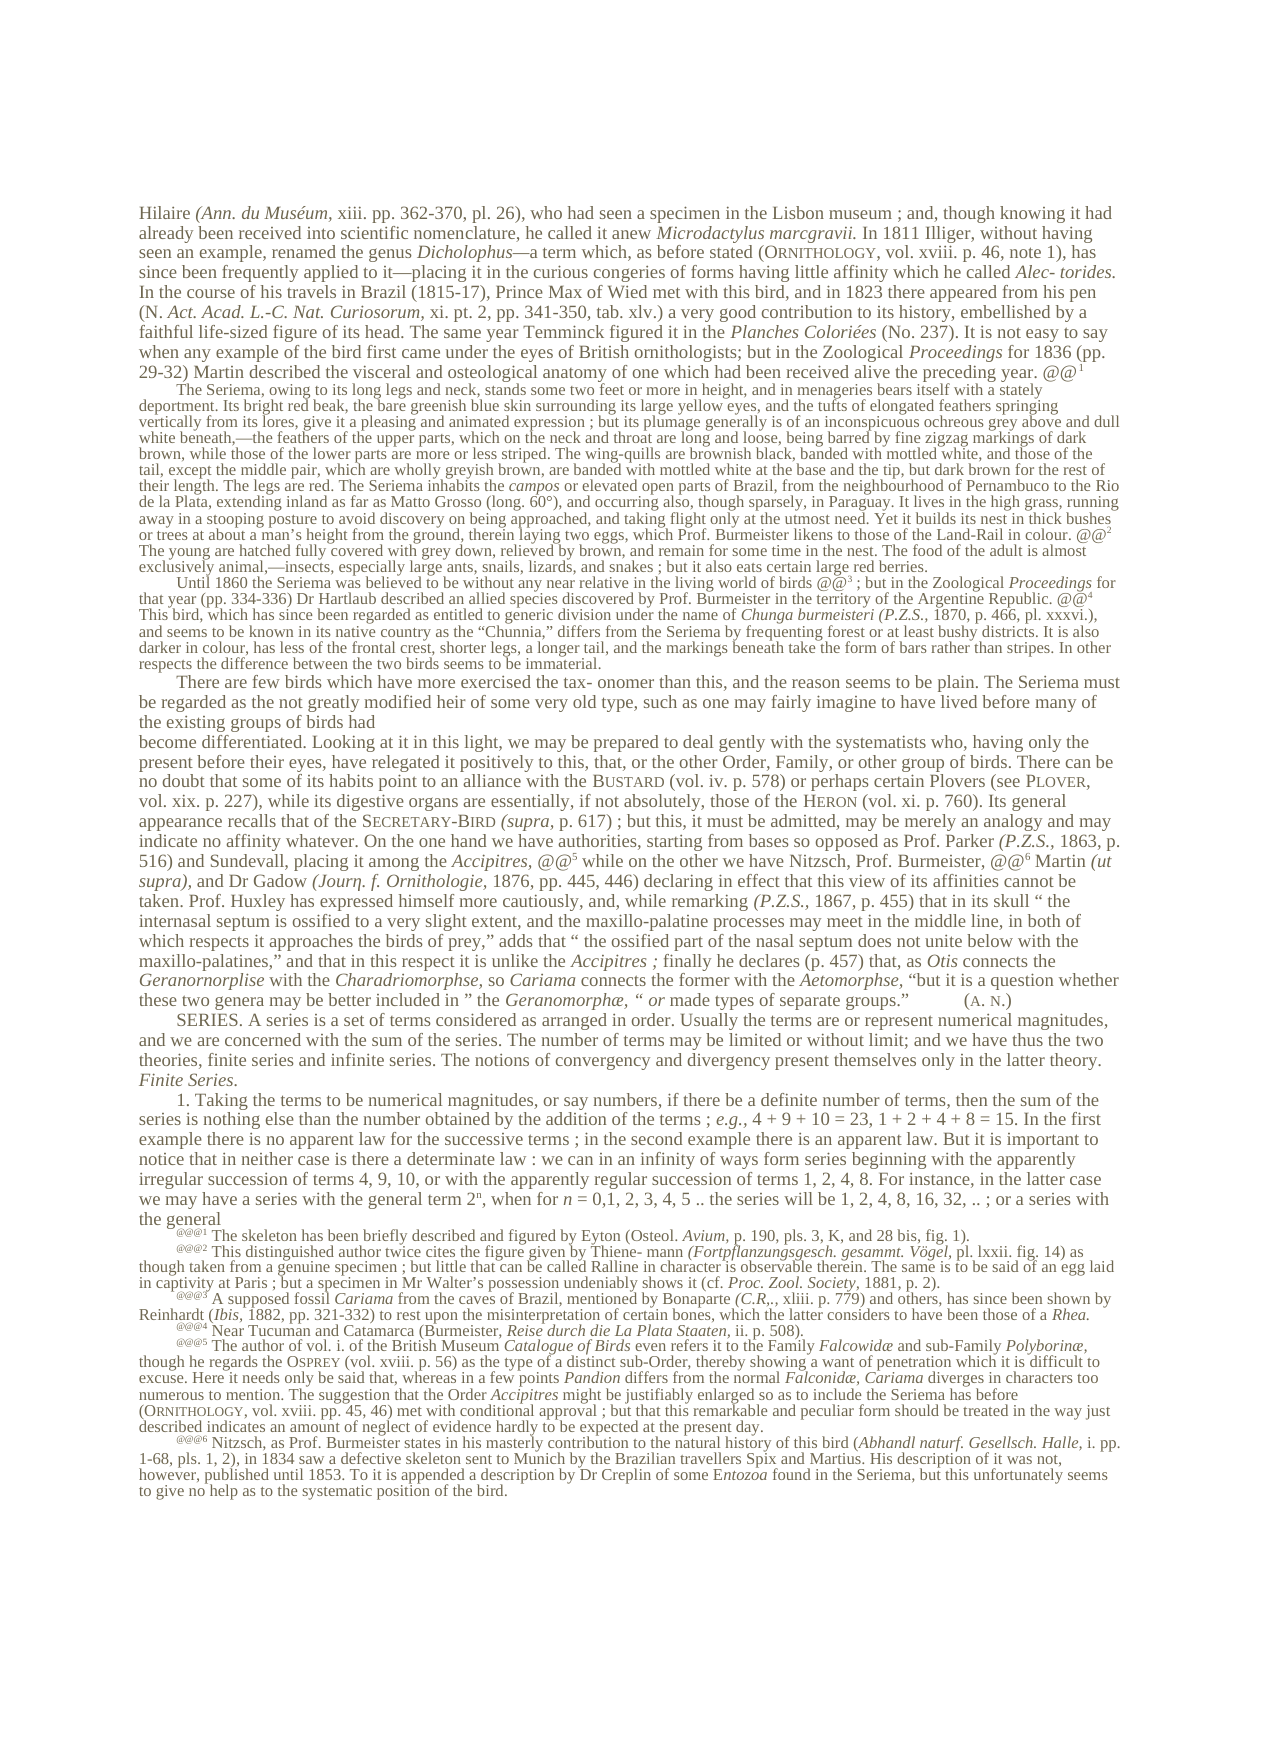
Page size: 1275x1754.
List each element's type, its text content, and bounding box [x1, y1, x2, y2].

text become differentiated. Looking at it in this light, we may be prepared to deal gently with the systematists who, having only the present before their eyes, have relegated it positively to this, that, or the other Order, Family, or other group of birds. There can be no doubt that some of its habits point to an alliance with the Bustard (vol. iv. p. 578) or perhaps certain Plovers (see Plover, vol. xix. p. 227), while its digestive organs are essentially, if not absolutely, those of the Heron (vol. xi. p. 760). Its general appearance recalls that of the Secretary-Bird (supra, p. 617) ; but this, it must be admitted, may be merely an analogy and may indicate no affinity whatever. On the one hand we have authorities, starting from bases so opposed as Prof. Parker (P.Z.S., 1863, p. 516) and Sundevall, placing it among the Accipitres, @@5 while on the other we have Nitzsch, Prof. Burmeister, @@6 Martin (ut supra), and Dr Gadow (Jourη. f. Ornithologie, 1876, pp. 445, 446) declaring in effect that this view of its affinities cannot be taken. Prof. Huxley has expressed himself more cautiously, and, while remarking (P.Z.S., 1867, p. 455) that in its skull “ the internasal septum is ossified to a very slight extent, and the maxillo-palatine processes may meet in the middle line, in both of which respects it approaches the birds of prey,” adds that “ the ossified part of the nasal septum does not unite below with the maxillo-palatines,” and that in this respect it is unlike the Accipitres ; finally he declares (p. 457) that, as Otis connects the Geranornorplise with the Charadriomorphse, so Cariama connects the former with the Aetomorphse, “but it is a question whether these two genera may be better included in ” the Geranomorphæ, “ or made types of separate groups.” (a. n.) [138, 732, 1122, 1011]
text @@@3 A supposed fossil Cariama from the caves of Brazil, mentioned by Bonaparte (C.R,., xliii. p. 779) and others, has since been shown by Reinhardt (Ibis, 1882, pp. 321-332) to rest upon the misinterpretation of certain bones, which the latter considers to have been those of a Rhea. [138, 1292, 1122, 1323]
text Finite Series. [138, 1070, 1122, 1090]
text @@@6 Nitzsch, as Prof. Burmeister states in his masterly contribution to the natural history of this bird (Abhandl naturf. Gesellsch. Halle, i. pp. 1-68, pls. 1, 2), in 1834 saw a defective skeleton sent to Munich by the Brazilian travellers Spix and Martius. His description of it was not, however, published until 1853. To it is appended a description by Dr Creplin of some Entozoa found in the Seriema, but this unfortunately seems to give no help as to the systematic position of the bird. [138, 1436, 1122, 1500]
text @@@2 This distinguished author twice cites the figure given by Thiene- mann (Fortpflanzungsgesch. gesammt. Vögel, pl. lxxii. fig. 14) as though taken from a genuine specimen ; but little that can be called Ralline in character is observable therein. The same is to be said of an egg laid in captivity at Paris ; but a specimen in Mr Walter’s possession undeniably shows it (cf. Proc. Zool. Society, 1881, p. 2). [138, 1245, 1122, 1292]
text The Seriema, owing to its long legs and neck, stands some two feet or more in height, and in menageries bears itself with a stately deportment. Its bright red beak, the bare greenish blue skin surrounding its large yellow eyes, and the tufts of elongated feathers springing vertically from its lores, give it a pleasing and animated expression ; but its plumage generally is of an inconspicuous ochreous grey above and dull white beneath,—the feathers of the upper parts, which on the neck and throat are long and loose, being barred by fine zigzag markings of dark brown, while those of the lower parts are more or less striped. The wing-quills are brownish black, banded with mottled white, and those of the tail, except the middle pair, which are wholly greyish brown, are banded with mottled white at the base and the tip, but dark brown for the rest of their length. The legs are red. The Seriema inhabits the campos or elevated open parts of Brazil, from the neighbourhood of Pernambuco to the Rio de la Plata, extending inland as far as Matto Grosso (long. 60°), and occurring also, though sparsely, in Paraguay. It lives in the high grass, running away in a stooping posture to avoid discovery on being approached, and taking flight only at the utmost need. Yet it builds its nest in thick bushes or trees at about a man’s height from the ground, therein laying two eggs, which Prof. Burmeister likens to those of the Land-Rail in colour. @@2 The young are hatched fully covered with grey down, relieved by brown, and remain for some time in the nest. The food of the adult is almost exclusively animal,—insects, especially large ants, snails, lizards, and snakes ; but it also eats certain large red berries. [138, 382, 1122, 576]
text Hilaire (Ann. du Muséum, xiii. pp. 362-370, pl. 26), who had seen a specimen in the Lisbon museum ; and, though knowing it had already been received into scientific nomenclature, he called it anew Microdactylus marcgravii. In 1811 Illiger, without having seen an example, renamed the genus Dicholophus—a term which, as before stated (Ornithology, vol. xviii. p. 46, note 1), has since been frequently applied to it—placing it in the curious congeries of forms having little affinity which he called Alec- torides. In the course of his travels in Brazil (1815-17), Prince Max of Wied met with this bird, and in 1823 there appeared from his pen (N. Act. Acad. L.-C. Nat. Curiosorum, xi. pt. 2, pp. 341-350, tab. xlv.) a very good contribution to its history, embellished by a faithful life-sized figure of its head. The same year Temminck figured it in the Planches Coloriées (No. 237). It is not easy to say when any example of the bird first came under the eyes of British ornithologists; but in the Zoological Proceedings for 1836 (pp. 29-32) Martin described the visceral and osteological anatomy of one which had been received alive the preceding year. @@1 [138, 203, 1122, 382]
text There are few birds which have more exercised the tax- onomer than this, and the reason seems to be plain. The Seriema must be regarded as the not greatly modified heir of some very old type, such as one may fairly imagine to have lived before many of the existing groups of birds had [138, 673, 1122, 732]
text Until 1860 the Seriema was believed to be without any near relative in the living world of birds @@3 ; but in the Zoological Proceedings for that year (pp. 334-336) Dr Hartlaub described an allied species discovered by Prof. Burmeister in the territory of the Argentine Republic. @@4 This bird, which has since been regarded as entitled to generic division under the name of Chunga burmeisteri (P.Z.S., 1870, p. 466, pl. xxxvi.), and seems to be known in its native country as the “Chunnia,” differs from the Seriema by frequenting forest or at least bushy districts. It is also darker in colour, has less of the frontal crest, shorter legs, a longer tail, and the markings beneath take the form of bars rather than stripes. In other respects the difference between the two birds seems to be immaterial. [138, 576, 1122, 673]
text SERIES. A series is a set of terms considered as arranged in order. Usually the terms are or represent numerical magnitudes, and we are concerned with the sum of the series. The number of terms may be limited or without limit; and we have thus the two theories, finite series and infinite series. The notions of convergency and divergency present themselves only in the latter theory. [138, 1011, 1122, 1070]
text 1. Taking the terms to be numerical magnitudes, or say numbers, if there be a definite number of terms, then the sum of the series is nothing else than the number obtained by the addition of the terms ; e.g., 4 + 9 + 10 = 23, 1 + 2 + 4 + 8 = 15. In the first example there is no apparent law for the successive terms ; in the second example there is an apparent law. But it is important to notice that in neither case is there a determinate law : we can in an infinity of ways form series beginning with the apparently irregular succession of terms 4, 9, 10, or with the apparently regular succession of terms 1, 2, 4, 8. For instance, in the latter case we may have a series with the general term 2n, when for n = 0,1, 2, 3, 4, 5 .. the series will be 1, 2, 4, 8, 16, 32, .. ; or a series with the general [138, 1090, 1122, 1229]
text @@@4 Near Tucuman and Catamarca (Burmeister, Reise durch die La Plata Staaten, ii. p. 508). [138, 1323, 1122, 1339]
text @@@5 The author of vol. i. of the British Museum Catalogue of Birds even refers it to the Family Falcowidæ and sub-Family Polyborinæ, though he regards the Osprey (vol. xviii. p. 56) as the type of a distinct sub-Order, thereby showing a want of penetration which it is difficult to excuse. Here it needs only be said that, whereas in a few points Pandion differs from the normal Falconidæ, Cariama diverges in characters too numerous to mention. The suggestion that the Order Accipitres might be justifiably enlarged so as to include the Seriema has before (Ornithology, vol. xviii. pp. 45, 46) met with conditional approval ; but that this remarkable and peculiar form should be treated in the way just described indicates an amount of neglect of evidence hardly to be expected at the present day. [138, 1339, 1122, 1436]
text @@@1 The skeleton has been briefly described and figured by Eyton (Osteol. Avium, p. 190, pls. 3, K, and 28 bis, fig. 1). [138, 1229, 1122, 1245]
